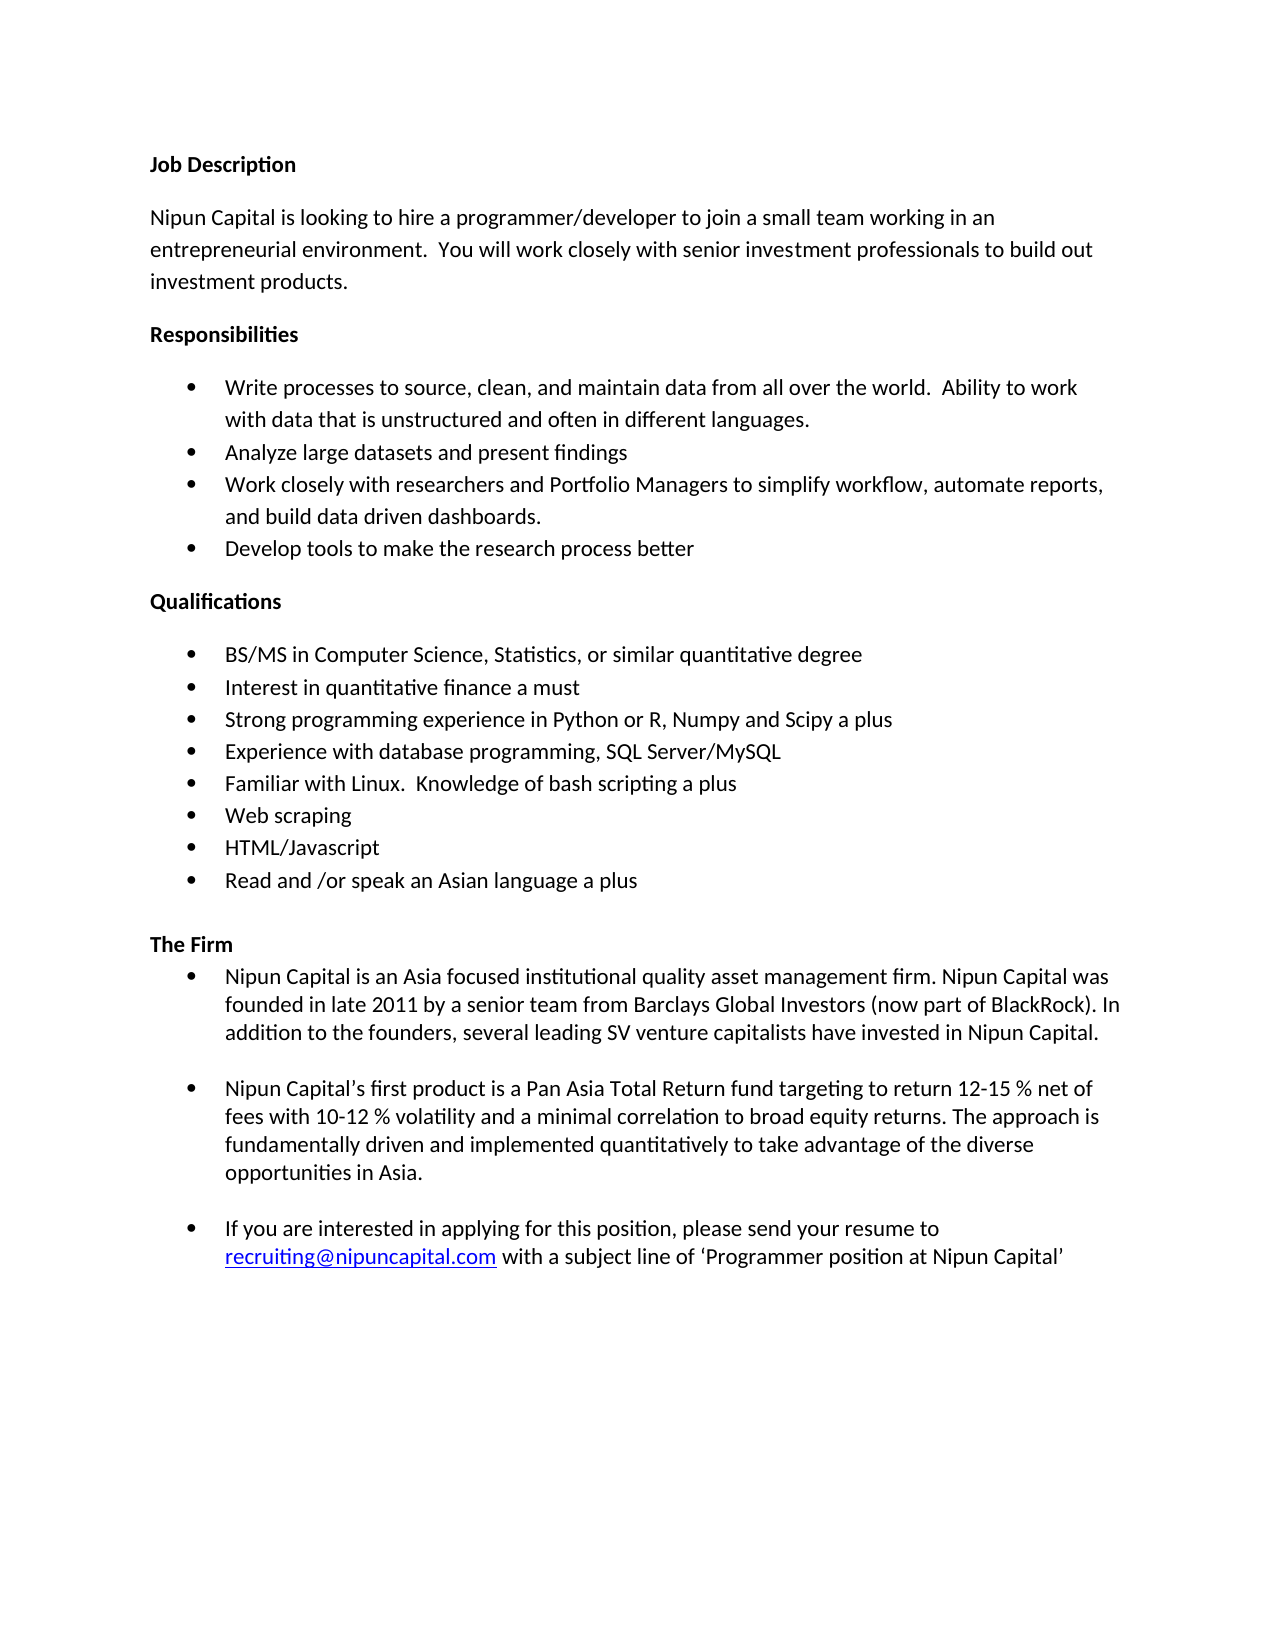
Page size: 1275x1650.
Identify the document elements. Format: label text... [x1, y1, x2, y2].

list Strong programming experience in Python or R, Numpy and Scipy a plus [187, 705, 1125, 733]
list Develop tools to make the research process better [187, 534, 1125, 562]
list Experience with database programming, SQL Server/MySQL [187, 737, 1125, 765]
list If you are interested in applying for this position, please send your resume to recruiting@nipuncapital.com with a subject line of ‘Programmer position at Nipun Capital’ [187, 1214, 1125, 1271]
list Web scraping [187, 801, 1125, 829]
list Read and /or speak an Asian language a plus [187, 866, 1125, 894]
list Nipun Capital’s first product is a Pan Asia Total Return fund targeting to return 12-15 % net of fees with 10-12 % volatility and a minimal correlation to broad equity returns. The approach is fundamentally driven and implemented quantitatively to take advantage of the diverse opportunities in Asia. [187, 1074, 1125, 1186]
list Nipun Capital is an Asia focused institutional quality asset management firm. Nipun Capital was founded in late 2011 by a senior team from Barclays Global Investors (now part of BlackRock). In addition to the founders, several leading SV venture capitalists have invested in Nipun Capital. [187, 962, 1125, 1046]
list Interest in quantitative finance a must [187, 673, 1125, 701]
list The Firm [150, 930, 1125, 958]
list Work closely with researchers and Portfolio Managers to simplify workflow, automate reports, and build data driven dashboards. [187, 470, 1125, 530]
list Write processes to source, clean, and maintain data from all over the world. Ability to work with data that is unstructured and often in different languages. [187, 373, 1125, 434]
text Qualifications [150, 587, 1125, 615]
list BS/MS in Computer Science, Statistics, or similar quantitative degree [187, 640, 1125, 668]
text Nipun Capital is looking to hire a programmer/developer to join a small team working in an entrepreneurial environment. You will work closely with senior investment professionals to build out investment products. [150, 203, 1125, 295]
text Responsibilities [150, 320, 1125, 348]
list Analyze large datasets and present findings [187, 438, 1125, 466]
list HTML/Javascript [187, 833, 1125, 862]
list Familiar with Linux. Knowledge of bash scripting a plus [187, 769, 1125, 797]
text Job Description [150, 150, 1125, 178]
